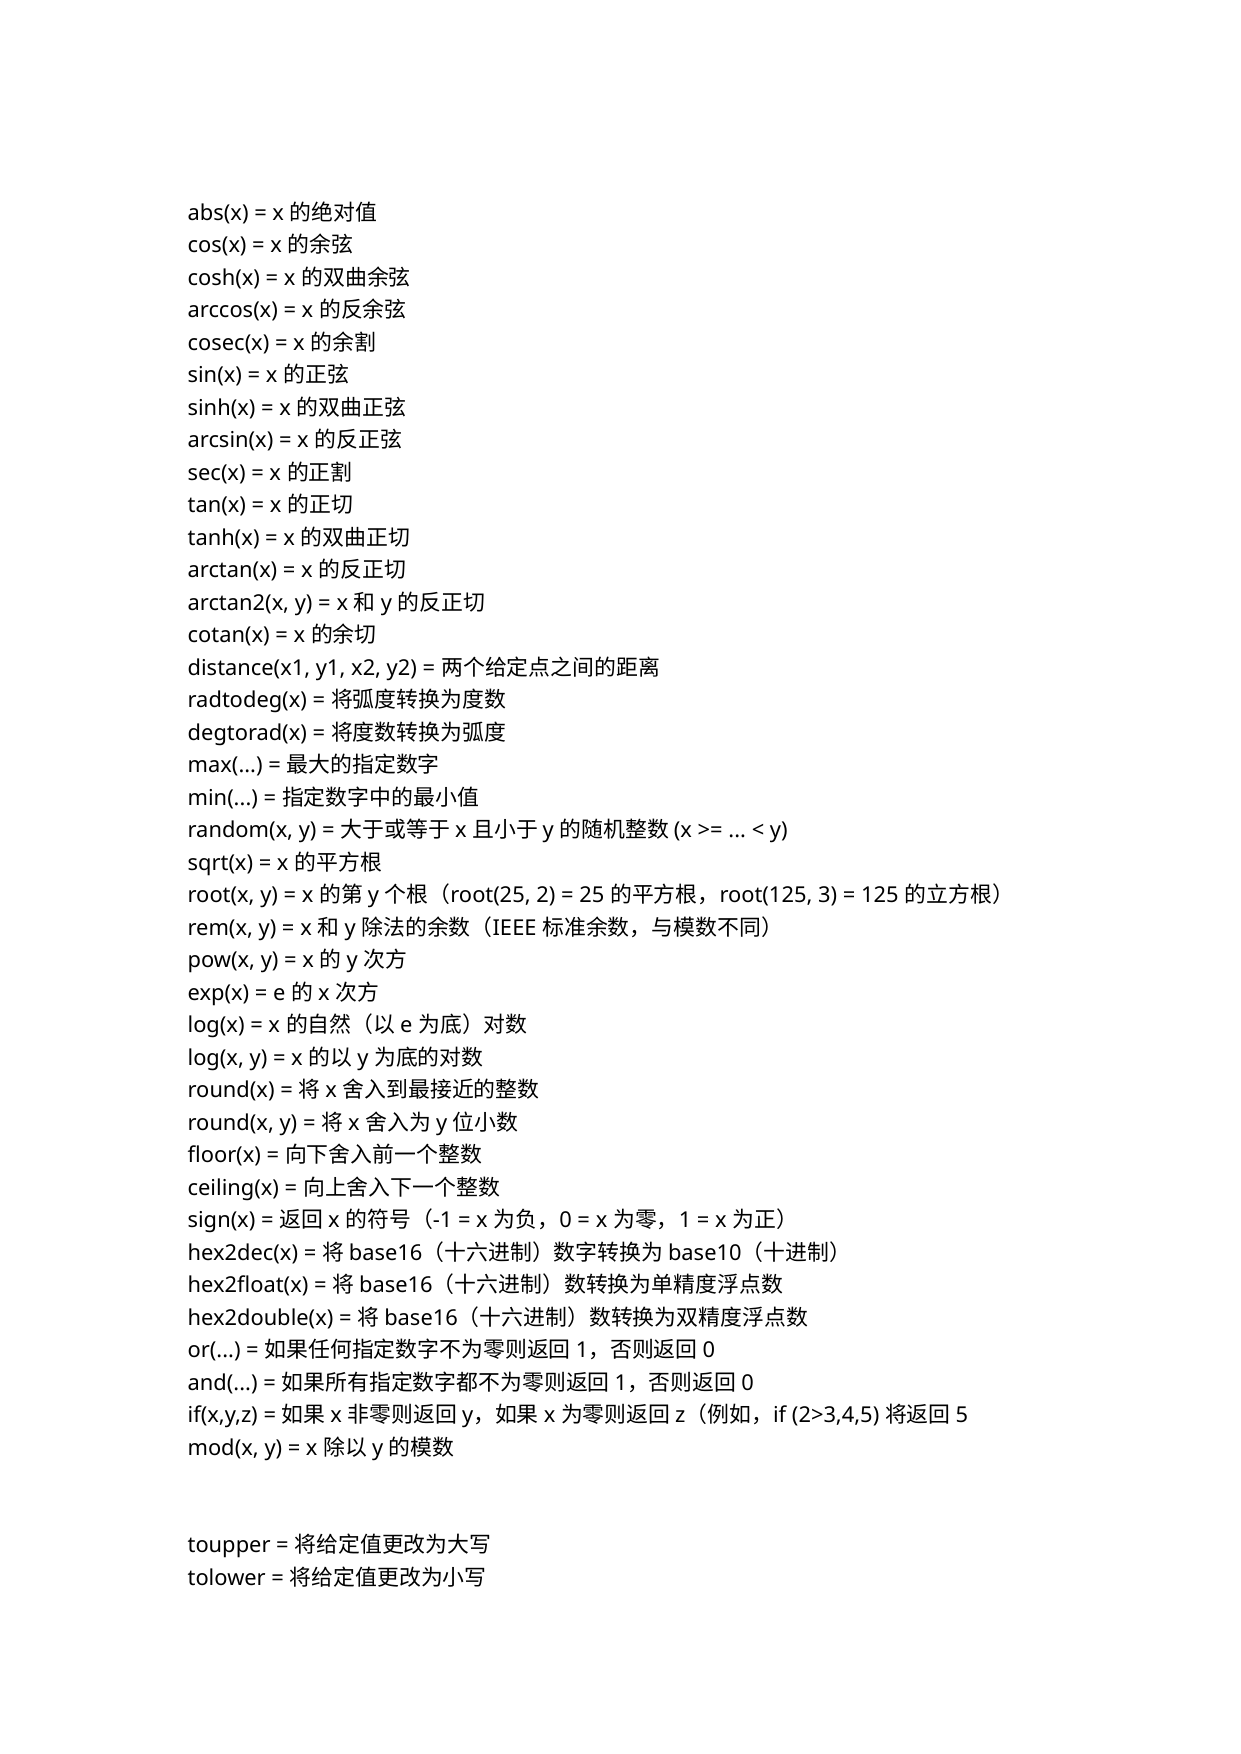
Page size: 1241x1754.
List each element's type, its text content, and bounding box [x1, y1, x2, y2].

text random(x, y) = 大于或等于 x 且小于 y 的随机整数 (x >= ... < y) [187, 812, 1053, 844]
text distance(x1, y1, x2, y2) = 两个给定点之间的距离 [187, 649, 1053, 682]
text round(x) = 将 x 舍入到最接近的整数 [187, 1072, 1053, 1104]
text radtodeg(x) = 将弧度转换为度数 [187, 682, 1053, 714]
text hex2float(x) = 将 base16（十六进制）数转换为单精度浮点数 [187, 1267, 1053, 1299]
text sinh(x) = x 的双曲正弦 [187, 389, 1053, 422]
text ceiling(x) = 向上舍入下一个整数 [187, 1169, 1053, 1202]
text hex2double(x) = 将 base16（十六进制）数转换为双精度浮点数 [187, 1299, 1053, 1332]
text log(x, y) = x 的以 y 为底的对数 [187, 1039, 1053, 1072]
text arcsin(x) = x 的反正弦 [187, 422, 1053, 454]
text tanh(x) = x 的双曲正切 [187, 519, 1053, 552]
text log(x) = x 的自然（以 e 为底）对数 [187, 1007, 1053, 1039]
text sqrt(x) = x 的平方根 [187, 844, 1053, 877]
text if(x,y,z) = 如果 x 非零则返回 y，如果 x 为零则返回 z（例如，if (2>3,4,5) 将返回 5 [187, 1397, 1053, 1429]
text min(...) = 指定数字中的最小值 [187, 779, 1053, 812]
text degtorad(x) = 将度数转换为弧度 [187, 714, 1053, 747]
text sin(x) = x 的正弦 [187, 357, 1053, 389]
text cosh(x) = x 的双曲余弦 [187, 259, 1053, 292]
text cosec(x) = x 的余割 [187, 324, 1053, 357]
text mod(x, y) = x 除以 y 的模数 [187, 1429, 1053, 1462]
text toupper = 将给定值更改为大写 [187, 1527, 1053, 1559]
text tolower = 将给定值更改为小写 [187, 1559, 1053, 1592]
text tan(x) = x 的正切 [187, 487, 1053, 519]
text arctan2(x, y) = x 和 y 的反正切 [187, 584, 1053, 617]
text pow(x, y) = x 的 y 次方 [187, 942, 1053, 974]
text rem(x, y) = x 和 y 除法的余数（IEEE 标准余数，与模数不同） [187, 909, 1053, 942]
text sec(x) = x 的正割 [187, 454, 1053, 487]
text max(...) = 最大的指定数字 [187, 747, 1053, 779]
text root(x, y) = x 的第 y 个根（root(25, 2) = 25 的平方根，root(125, 3) = 125 的立方根） [187, 877, 1053, 909]
text and(...) = 如果所有指定数字都不为零则返回 1，否则返回 0 [187, 1364, 1053, 1397]
text round(x, y) = 将 x 舍入为 y 位小数 [187, 1104, 1053, 1137]
text exp(x) = e 的 x 次方 [187, 974, 1053, 1007]
text cos(x) = x 的余弦 [187, 227, 1053, 259]
text hex2dec(x) = 将 base16（十六进制）数字转换为 base10（十进制） [187, 1234, 1053, 1267]
text sign(x) = 返回 x 的符号（-1 = x 为负，0 = x 为零，1 = x 为正） [187, 1202, 1053, 1234]
text abs(x) = x 的绝对值 [187, 194, 1053, 227]
text floor(x) = 向下舍入前一个整数 [187, 1137, 1053, 1169]
text arctan(x) = x 的反正切 [187, 552, 1053, 584]
text cotan(x) = x 的余切 [187, 617, 1053, 649]
text arccos(x) = x 的反余弦 [187, 292, 1053, 324]
text or(...) = 如果任何指定数字不为零则返回 1，否则返回 0 [187, 1332, 1053, 1364]
